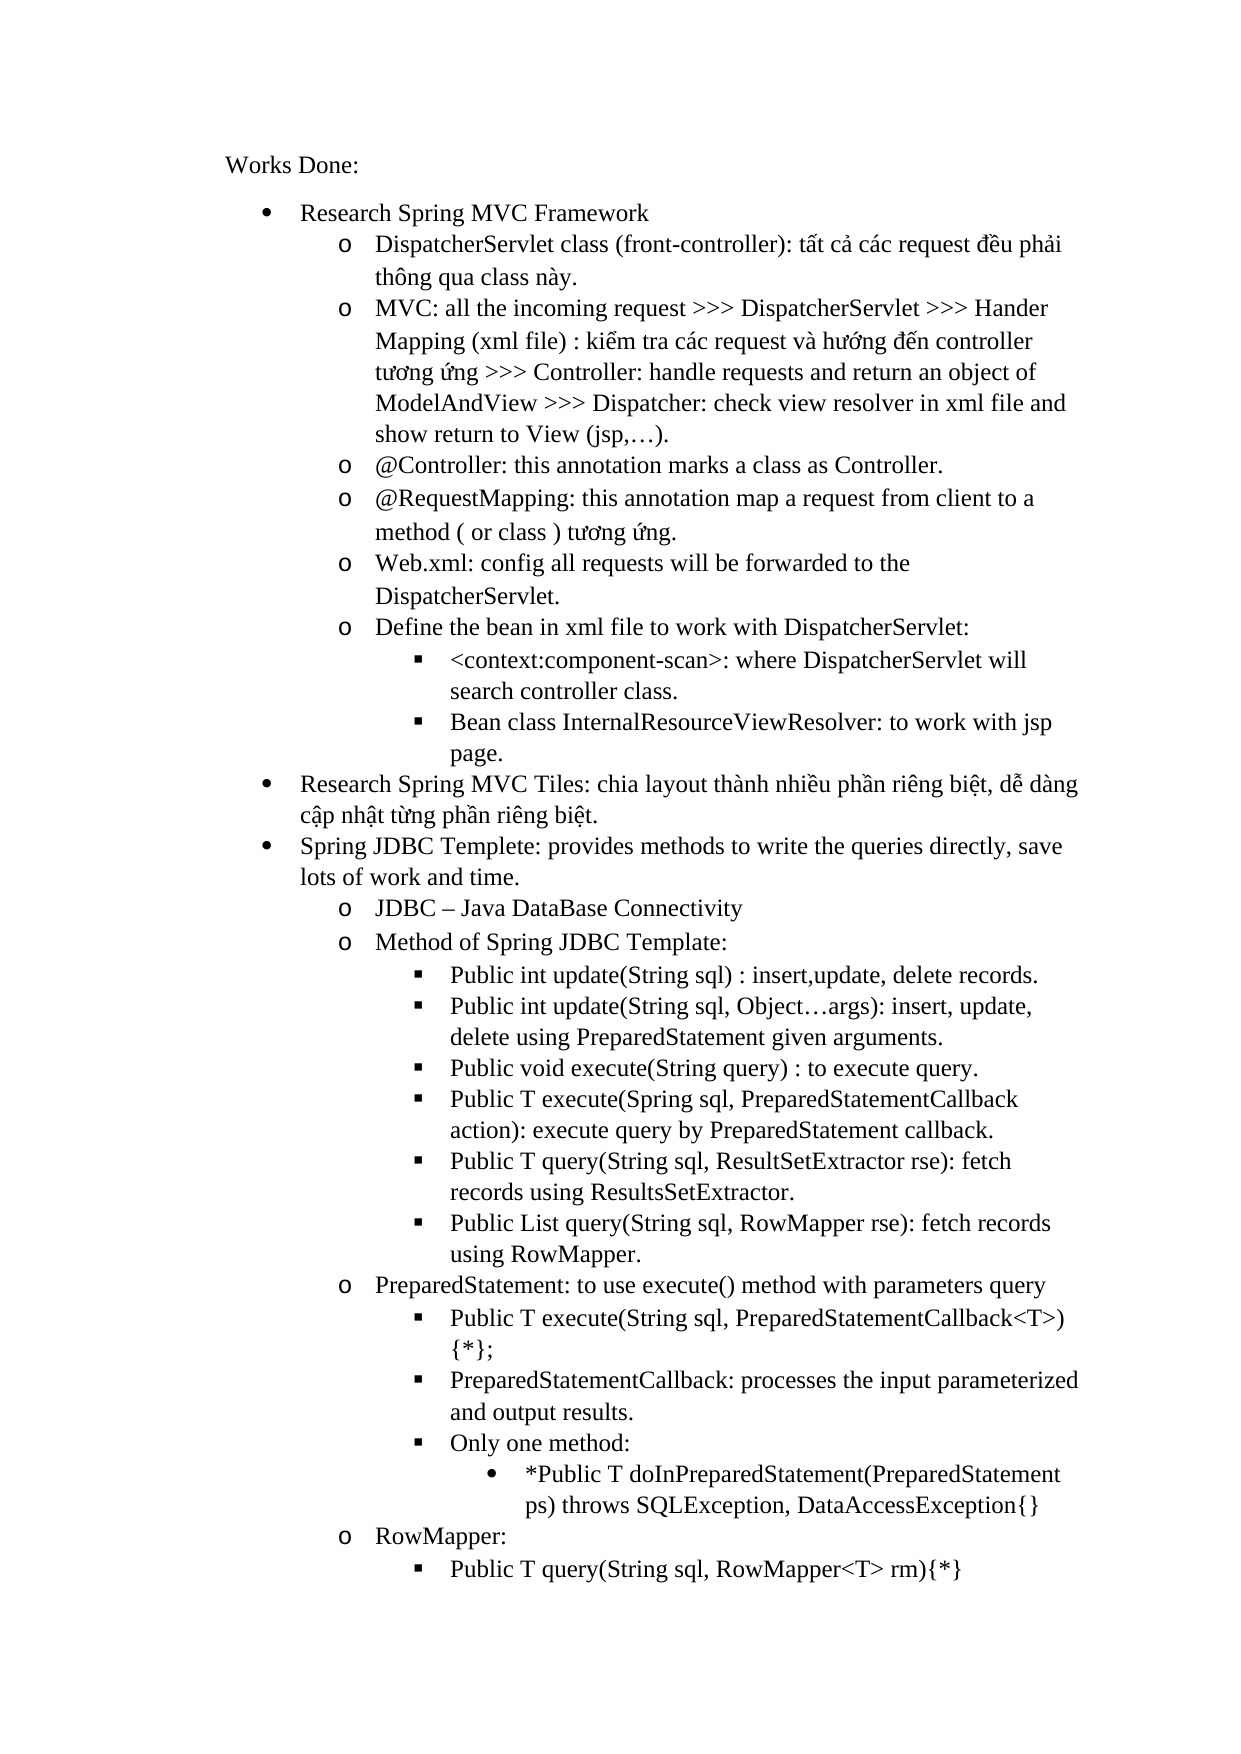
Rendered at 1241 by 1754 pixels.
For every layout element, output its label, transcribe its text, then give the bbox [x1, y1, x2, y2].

list @RequestMapping: this annotation map a request from client to a method ( or class ) tương ứng. [337, 483, 1090, 545]
list Spring JDBC Templete: provides methods to write the queries directly, save lots of work and time. [262, 831, 1090, 891]
list <context:component-scan>: where DispatcherServlet will search controller class. [412, 645, 1090, 705]
list RowMapper: [337, 1521, 1090, 1552]
list MVC: all the incoming request >>> DispatcherServlet >>> Hander Mapping (xml file) : kiểm tra các request và hướng đến controller tương ứng >>> Controller: handle requests and return an object of ModelAndView >>> Dispatcher: check view resolver in xml file and show return to View (jsp,…). [337, 293, 1090, 448]
list *Public T doInPreparedStatement(PreparedStatement ps) throws SQLException, DataAccessException{} [487, 1459, 1090, 1518]
list Public T execute(Spring sql, PreparedStatementCallback action): execute query by PreparedStatement callback. [412, 1084, 1090, 1144]
list @Controller: this annotation marks a class as Controller. [337, 450, 1090, 481]
list Web.xml: config all requests will be forwarded to the DispatcherServlet. [337, 548, 1090, 609]
list Public List query(String sql, RowMapper rse): fetch records using RowMapper. [412, 1208, 1090, 1268]
list Only one method: [412, 1428, 1090, 1456]
list Public int update(String sql, Object…args): insert, update, delete using PreparedStatement given arguments. [412, 991, 1090, 1051]
list Research Spring MVC Tiles: chia layout thành nhiều phần riêng biệt, dễ dàng cập nhật từng phần riêng biệt. [262, 769, 1090, 829]
list Public T query(String sql, RowMapper<T> rm){*} [412, 1554, 1090, 1583]
list Bean class InternalResourceViewResolver: to work with jsp page. [412, 707, 1090, 767]
list JDBC – Java DataBase Connectivity [337, 893, 1090, 924]
list Research Spring MVC Framework [262, 198, 1090, 226]
list PreparedStatement: to use execute() method with parameters query [337, 1270, 1090, 1301]
list PreparedStatementCallback: processes the input parameterized and output results. [412, 1366, 1090, 1425]
list DispatcherServlet class (front-controller): tất cả các request đều phải thông qua class này. [337, 229, 1090, 291]
list Public void execute(String query) : to execute query. [412, 1053, 1090, 1082]
list Public T execute(String sql, PreparedStatementCallback<T>){*}; [412, 1303, 1090, 1363]
text Works Done: [225, 150, 1090, 179]
list Method of Spring JDBC Template: [337, 927, 1090, 957]
list Public T query(String sql, ResultSetExtractor rse): fetch records using ResultsSetExtractor. [412, 1146, 1090, 1206]
list Public int update(String sql) : insert,update, delete records. [412, 960, 1090, 988]
list Define the bean in xml file to work with DispatcherServlet: [337, 612, 1090, 643]
